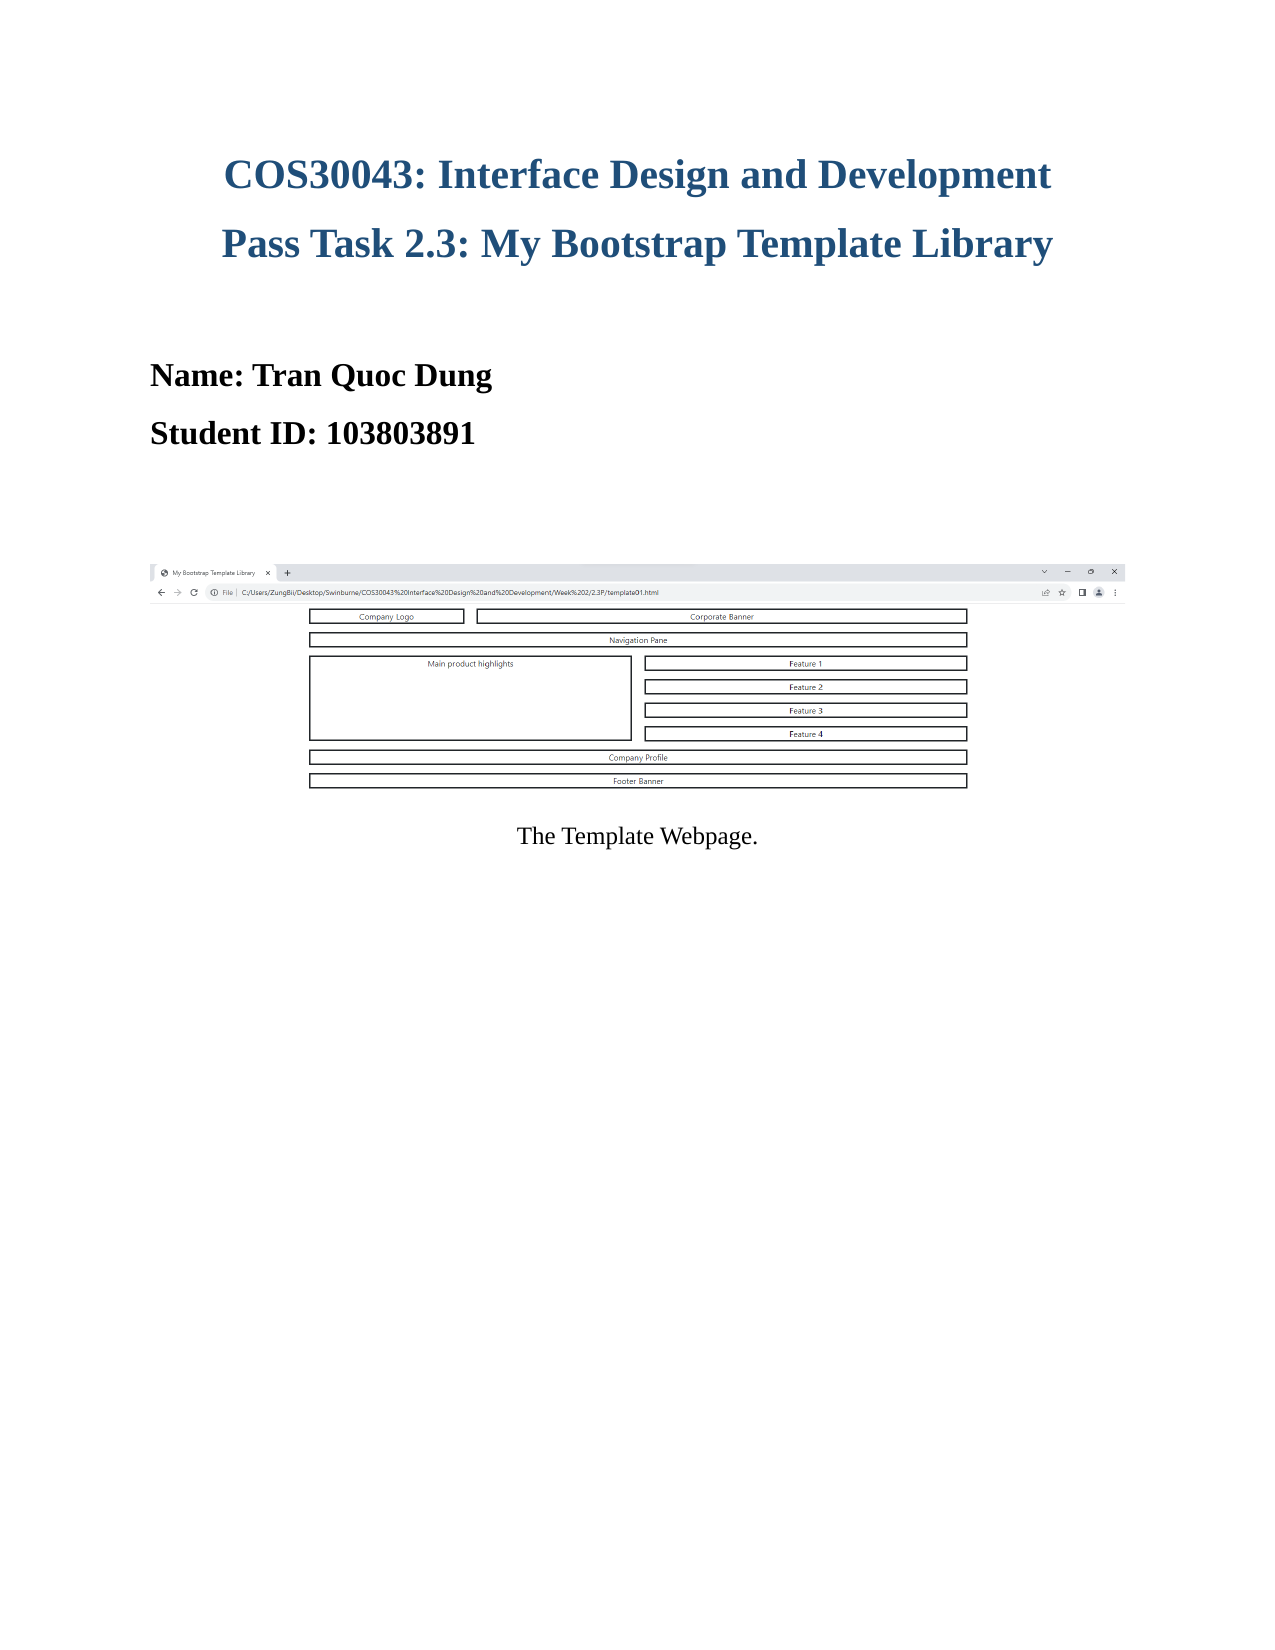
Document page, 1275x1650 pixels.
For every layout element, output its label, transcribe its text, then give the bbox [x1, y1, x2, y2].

text Pass Task 2.3: My Bootstrap Template Library [150, 218, 1125, 266]
text COS30043: Interface Design and Development [150, 150, 1125, 198]
text Student ID: 103803891 [150, 413, 1125, 451]
picture [150, 564, 1125, 803]
text Name: Tran Quoc Dung [150, 355, 1125, 393]
text The Template Webpage. [150, 821, 1125, 850]
